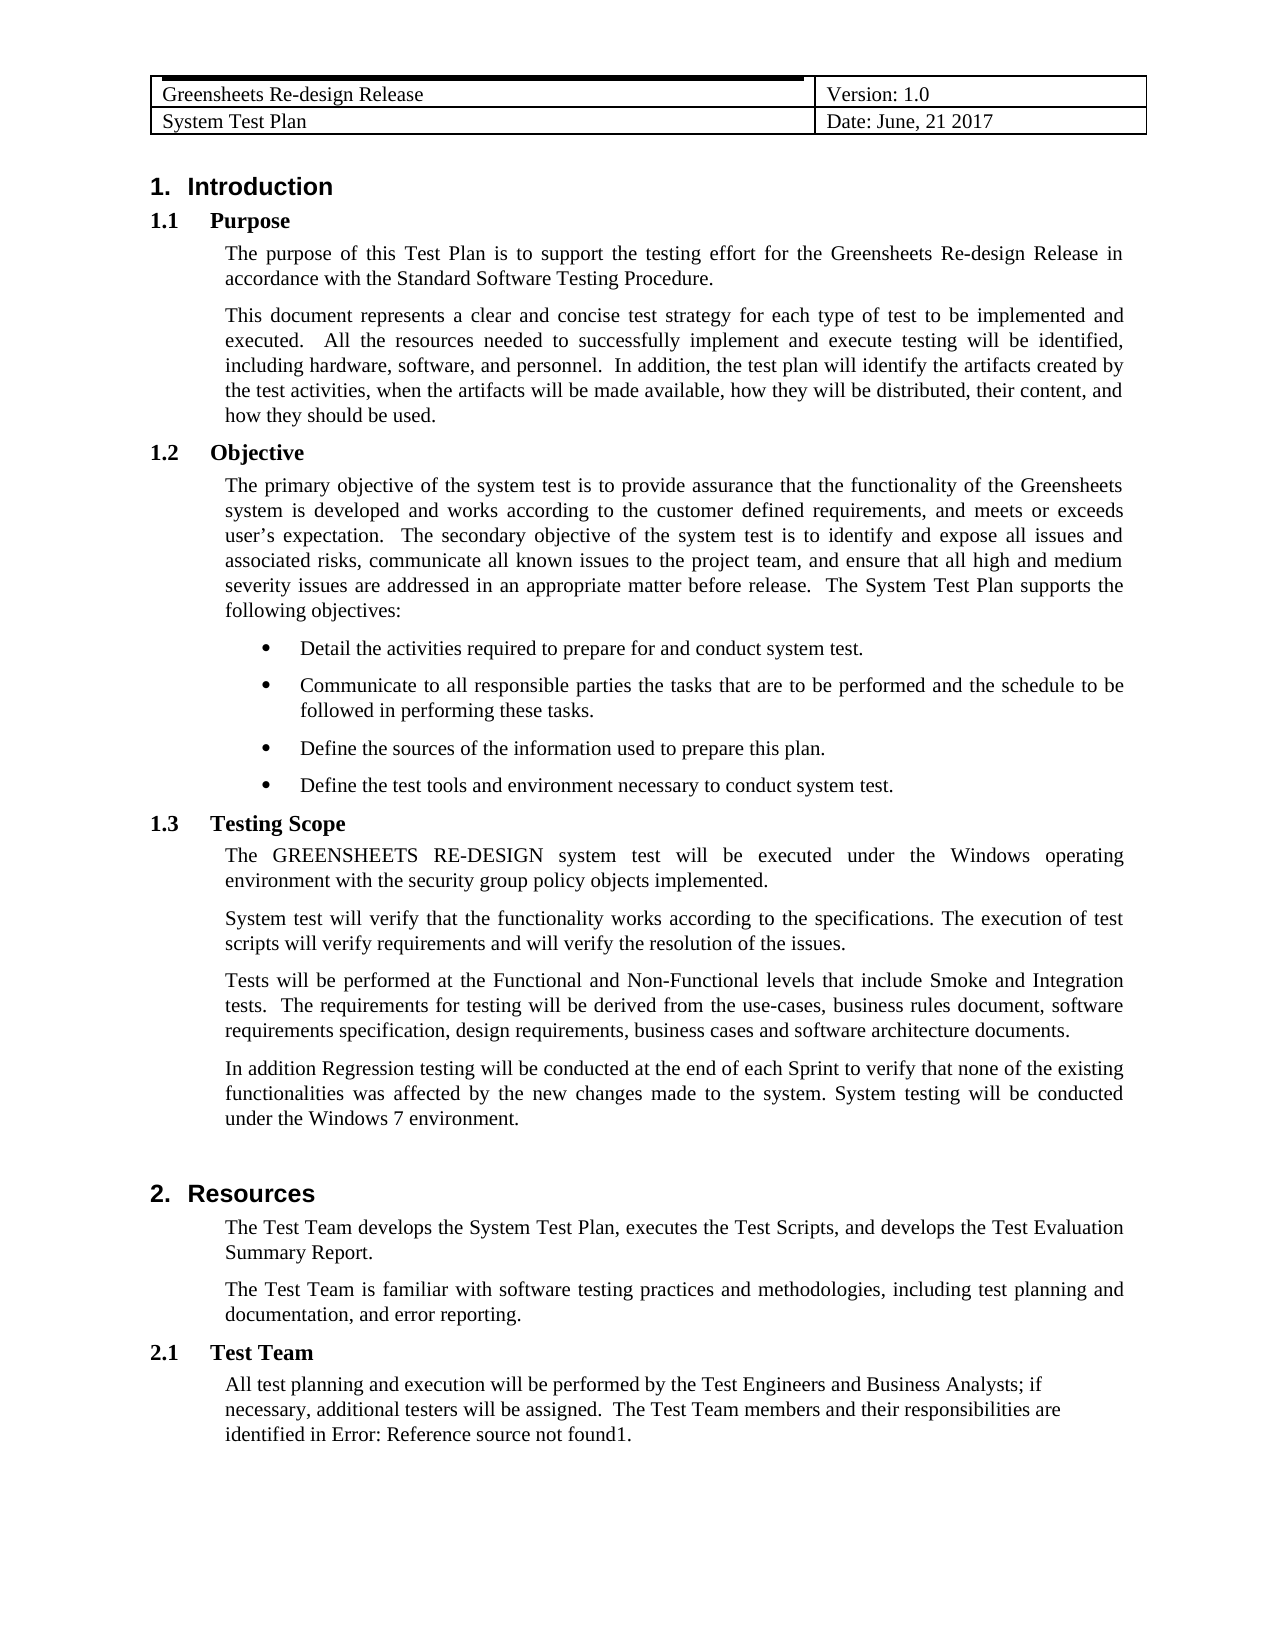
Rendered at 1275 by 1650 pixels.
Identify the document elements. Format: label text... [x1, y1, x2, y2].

text In addition Regression testing will be conducted at the end of each Sprint to verify that none of the existing functionalities was affected by the new changes made to the system. System testing will be conducted under the Windows 7 environment. [225, 1055, 1125, 1130]
text Tests will be performed at the Functional and Non-Functional levels that include Smoke and Integration tests. The requirements for testing will be derived from the use-cases, business rules document, software requirements specification, design requirements, business cases and software architecture documents. [225, 967, 1125, 1042]
text The primary objective of the system test is to provide assurance that the functionality of the Greensheets system is developed and works according to the customer defined requirements, and meets or exceeds user’s expectation. The secondary objective of the system test is to identify and expose all issues and associated risks, communicate all known issues to the project team, and ensure that all high and medium severity issues are addressed in an appropriate matter before release. The System Test Plan supports the following objectives: [225, 472, 1125, 622]
text The Test Team is familiar with software testing practices and methodologies, including test planning and documentation, and error reporting. [225, 1276, 1125, 1326]
text The Test Team develops the System Test Plan, executes the Test Scripts, and develops the Test Evaluation Summary Report. [225, 1214, 1125, 1264]
list Define the test tools and environment necessary to conduct system test. [262, 772, 1125, 797]
list Communicate to all responsible parties the tasks that are to be performed and the schedule to be followed in performing these tasks. [262, 672, 1125, 722]
list Define the sources of the information used to prepare this plan. [262, 734, 1125, 759]
subtitle Resources [150, 1179, 1125, 1207]
subtitle Introduction [150, 172, 1125, 201]
subtitle Purpose [150, 207, 1125, 233]
subtitle Objective [150, 439, 1125, 466]
subtitle Testing Scope [150, 809, 1125, 836]
text The GREENSHEETS RE-DESIGN system test will be executed under the Windows operating environment with the security group policy objects implemented. [225, 842, 1125, 892]
list Detail the activities required to prepare for and conduct system test. [262, 634, 1125, 659]
text This document represents a clear and concise test strategy for each type of test to be implemented and executed. All the resources needed to successfully implement and execute testing will be identified, including hardware, software, and personnel. In addition, the test plan will identify the artifacts created by the test activities, when the artifacts will be made available, how they will be distributed, their content, and how they should be used. [225, 302, 1125, 427]
text The purpose of this Test Plan is to support the testing effort for the Greensheets Re-design Release in accordance with the Standard Software Testing Procedure. [225, 239, 1125, 289]
subtitle Test Team [150, 1339, 1125, 1365]
text System test will verify that the functionality works according to the specifications. The execution of test scripts will verify requirements and will verify the resolution of the issues. [225, 905, 1125, 955]
